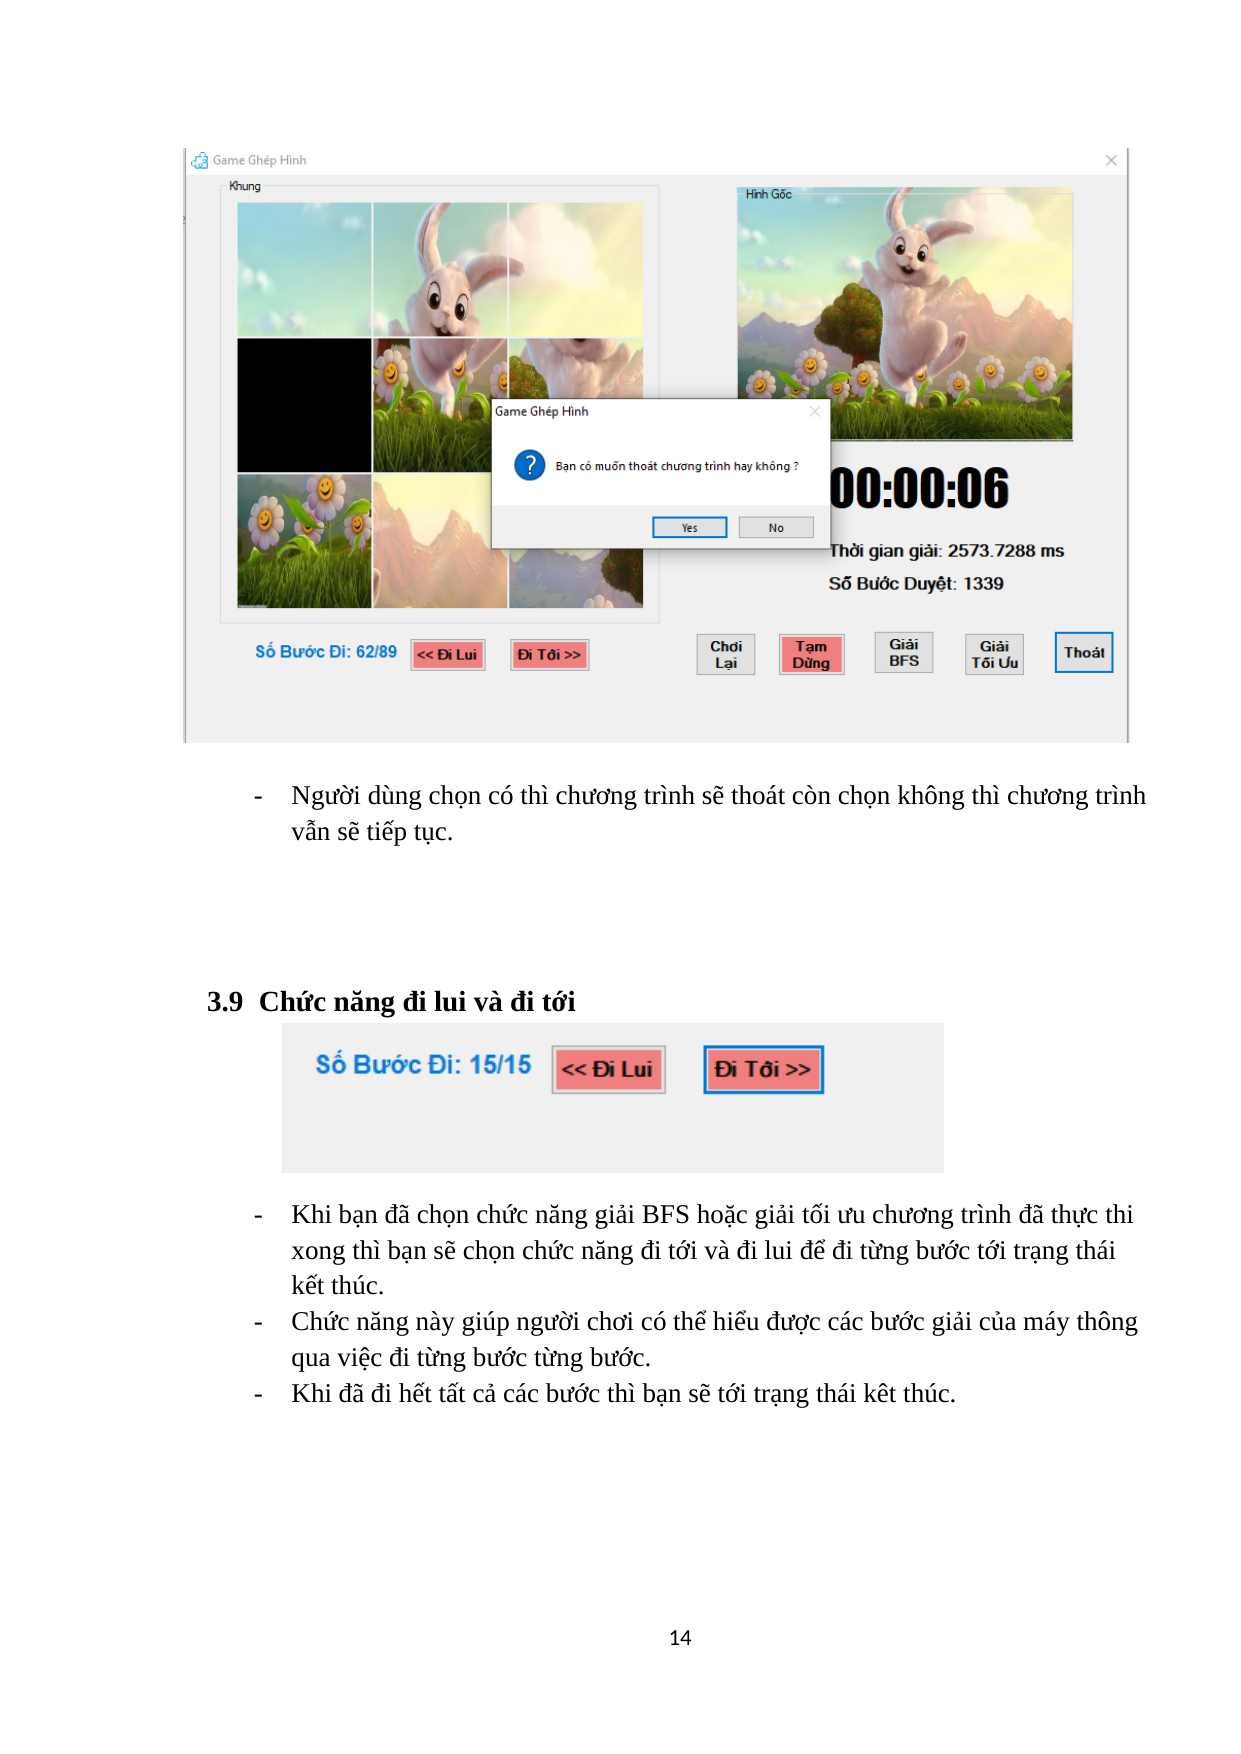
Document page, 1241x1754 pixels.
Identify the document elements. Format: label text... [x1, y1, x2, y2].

picture [183, 148, 1130, 743]
list Chức năng này giúp người chơi có thể hiểu được các bước giải của máy thông qua việc đi từng bước từng bước. [254, 1305, 1153, 1372]
list Khi đã đi hết tất cả các bước thì bạn sẽ tới trạng thái kêt thúc. [254, 1377, 1153, 1408]
list Người dùng chọn có thì chương trình sẽ thoát còn chọn không thì chương trình vẫn sẽ tiếp tục. [254, 779, 1153, 846]
picture [281, 1023, 945, 1173]
list Khi bạn đã chọn chức năng giải BFS hoặc giải tối ưu chương trình đã thực thi xong thì bạn sẽ chọn chức năng đi tới và đi lui để đi từng bước tới trạng thái kết thúc. [254, 1198, 1153, 1301]
subtitle Chức năng đi lui và đi tới [207, 984, 1153, 1018]
